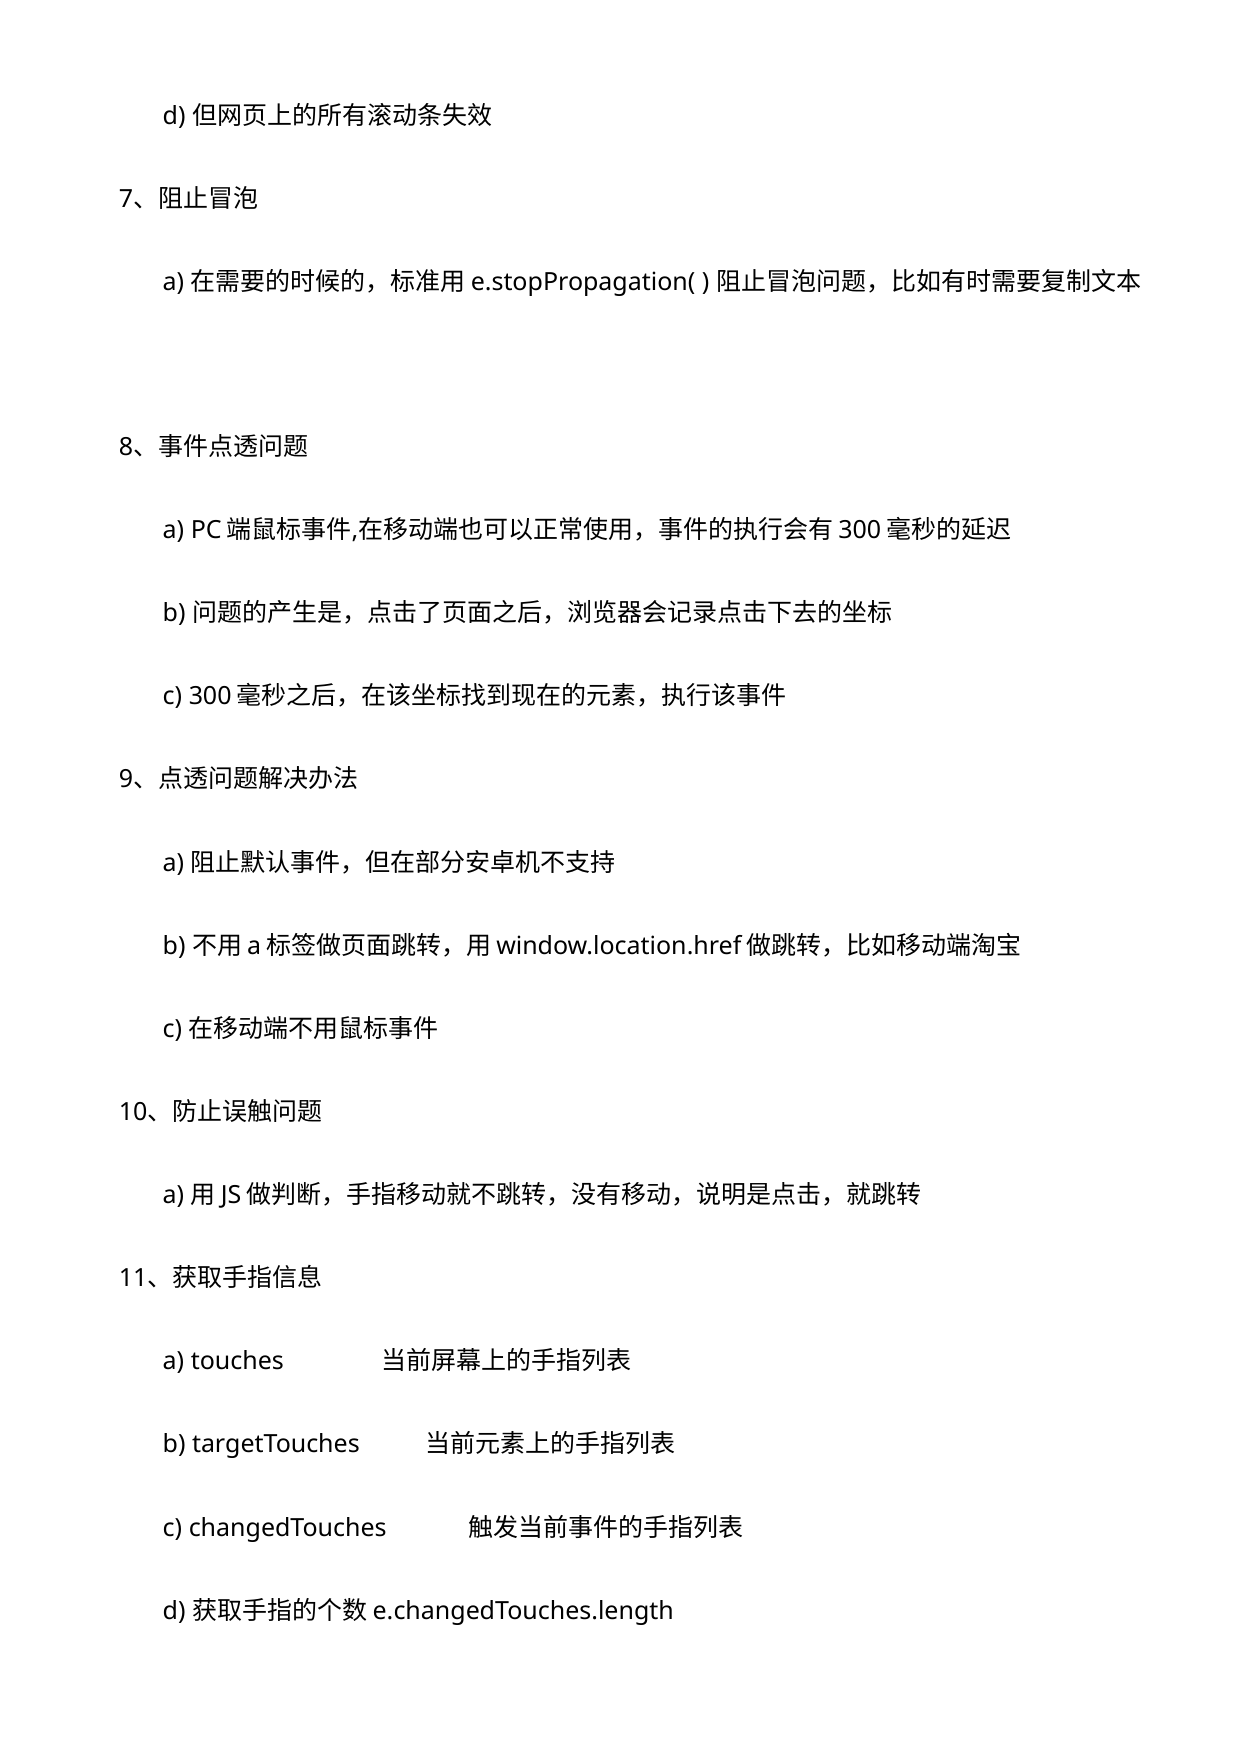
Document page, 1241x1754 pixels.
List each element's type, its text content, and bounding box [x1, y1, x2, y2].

list targetTouches 当前元素上的手指列表 [162, 1409, 1165, 1474]
list 点透问题解决办法 [75, 744, 1165, 809]
list 阻止默认事件，但在部分安卓机不支持 [162, 828, 1165, 893]
list 获取手指信息 [75, 1243, 1165, 1308]
list 阻止冒泡 [75, 164, 1165, 229]
list 问题的产生是，点击了页面之后，浏览器会记录点击下去的坐标 [162, 578, 1165, 643]
list 防止误触问题 [75, 1077, 1165, 1142]
list 但网页上的所有滚动条失效 [162, 81, 1165, 146]
list 事件点透问题 [75, 412, 1165, 477]
list 用JS做判断，手指移动就不跳转，没有移动，说明是点击，就跳转 [119, 1160, 1165, 1225]
list a) 在需要的时候的，标准用e.stopPropagation( ) 阻止冒泡问题，比如有时需要复制文本 [119, 247, 1165, 312]
list touches 当前屏幕上的手指列表 [162, 1326, 1165, 1391]
list changedTouches 触发当前事件的手指列表 [162, 1493, 1165, 1558]
list 获取手指的个数 e.changedTouches.length [162, 1576, 1165, 1641]
list 在移动端不用鼠标事件 [162, 994, 1165, 1059]
list PC端鼠标事件,在移动端也可以正常使用，事件的执行会有300毫秒的延迟 [162, 495, 1165, 560]
list 300毫秒之后，在该坐标找到现在的元素，执行该事件 [162, 661, 1165, 726]
list 不用a标签做页面跳转，用window.location.href做跳转，比如移动端淘宝 [162, 911, 1165, 976]
